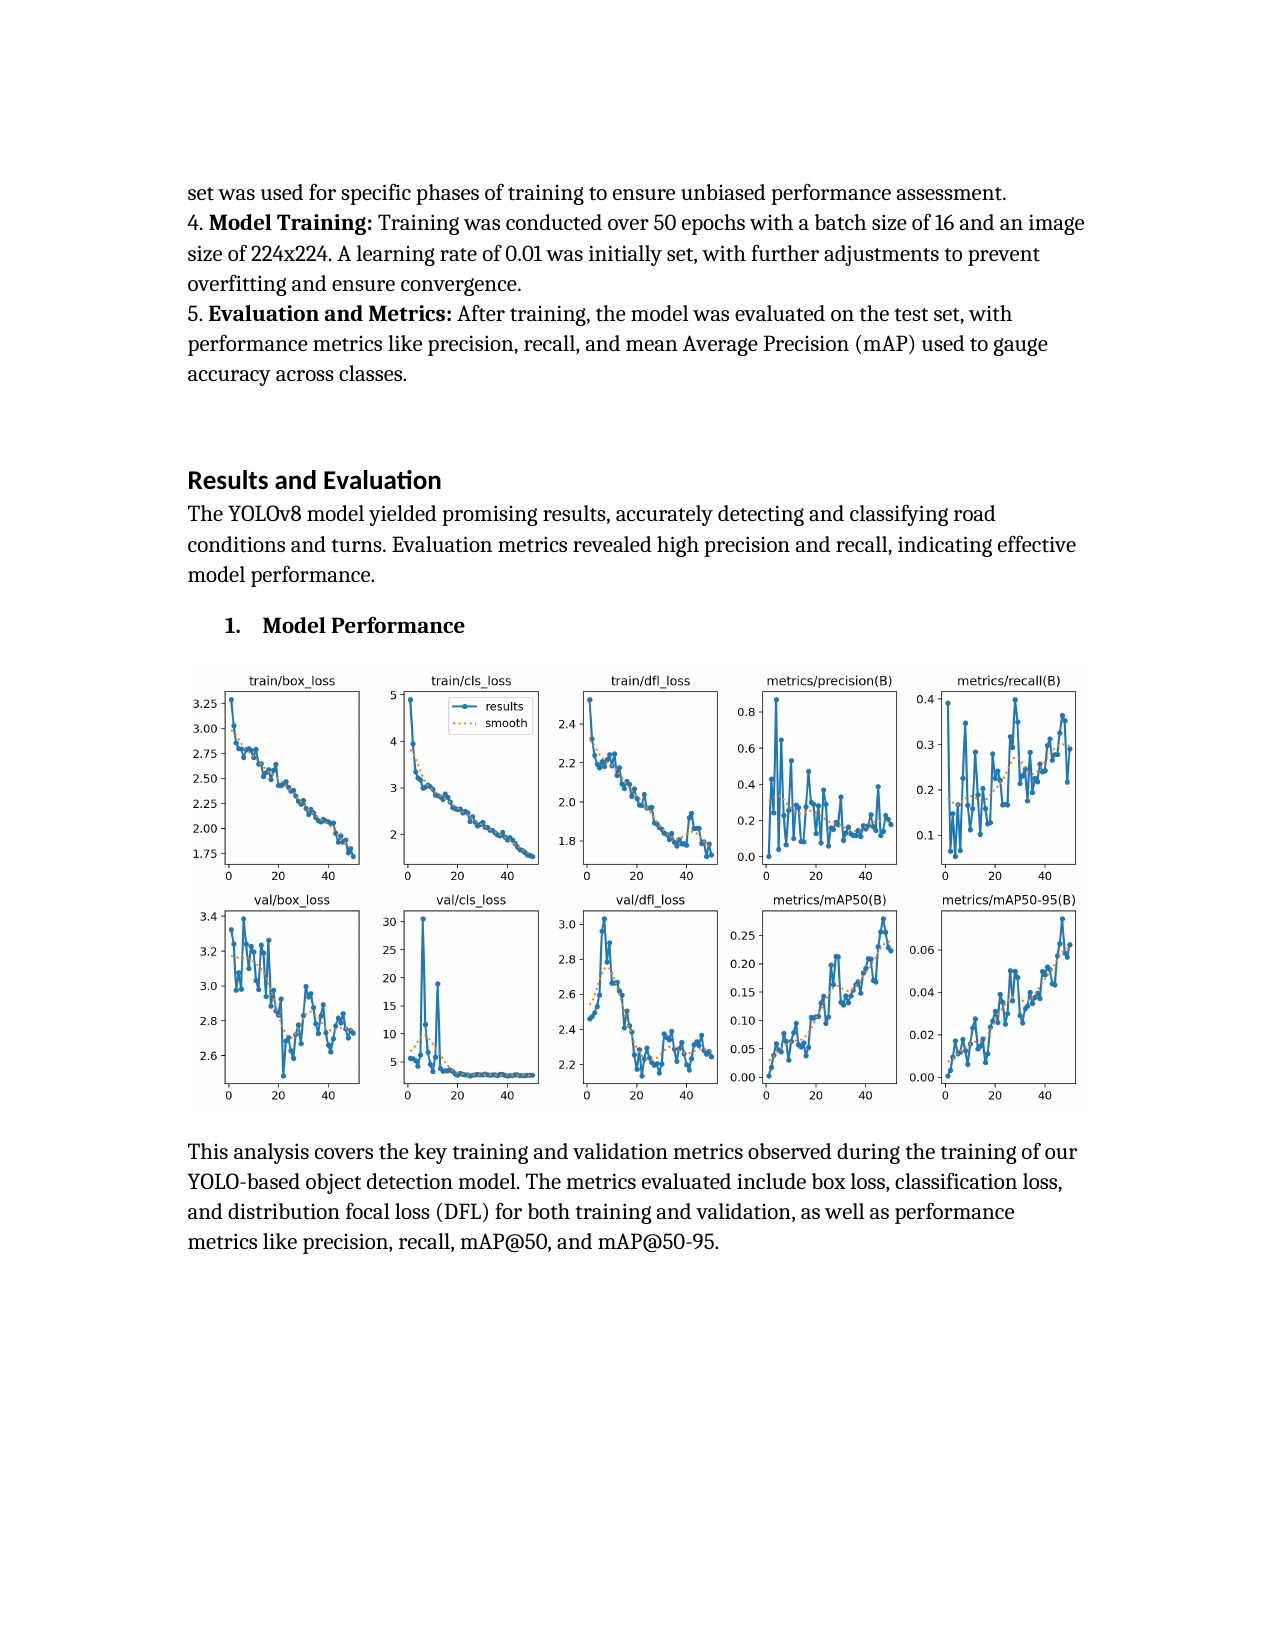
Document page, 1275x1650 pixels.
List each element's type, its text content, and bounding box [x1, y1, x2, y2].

subtitle Results and Evaluation [187, 463, 1087, 496]
text The YOLOv8 model yielded promising results, accurately detecting and classifying road conditions and turns. Evaluation metrics revealed high precision and recall, indicating effective model performance. [187, 501, 1087, 588]
list Model Performance [225, 613, 1087, 639]
text This analysis covers the key training and validation metrics observed during the training of our YOLO-based object detection model. The metrics evaluated include box loss, classification loss, and distribution focal loss (DFL) for both training and validation, as well as performance metrics like precision, recall, mAP@50, and mAP@50-95. [187, 1138, 1087, 1256]
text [187, 180, 1087, 388]
picture [187, 663, 1088, 1114]
